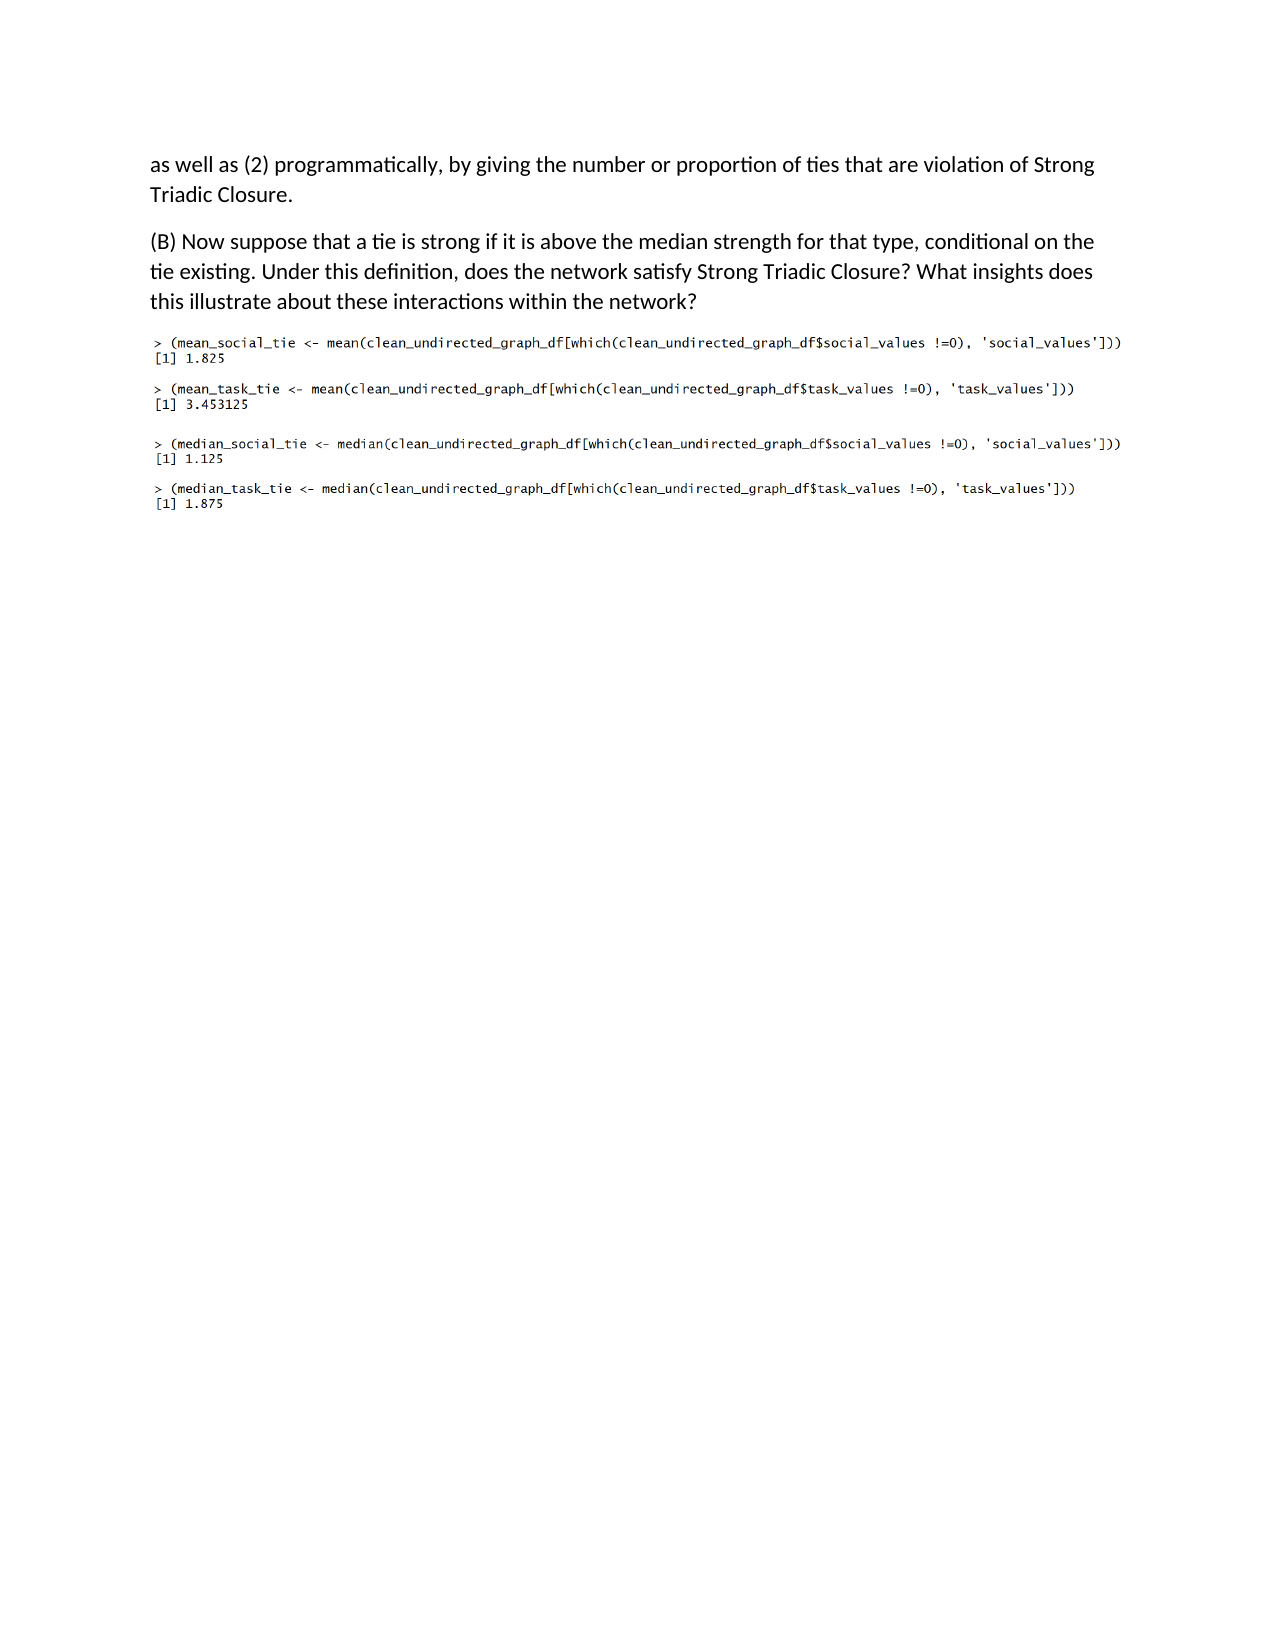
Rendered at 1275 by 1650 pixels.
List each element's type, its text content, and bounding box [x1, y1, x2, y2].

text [150, 150, 1125, 208]
picture [150, 334, 1124, 412]
text (B) Now suppose that a tie is strong if it is above the median strength for that type, conditional on the tie existing. Under this deﬁnition, does the network satisfy Strong Triadic Closure? What insights does this illustrate about these interactions within the network? [150, 227, 1125, 316]
picture [150, 430, 1125, 519]
